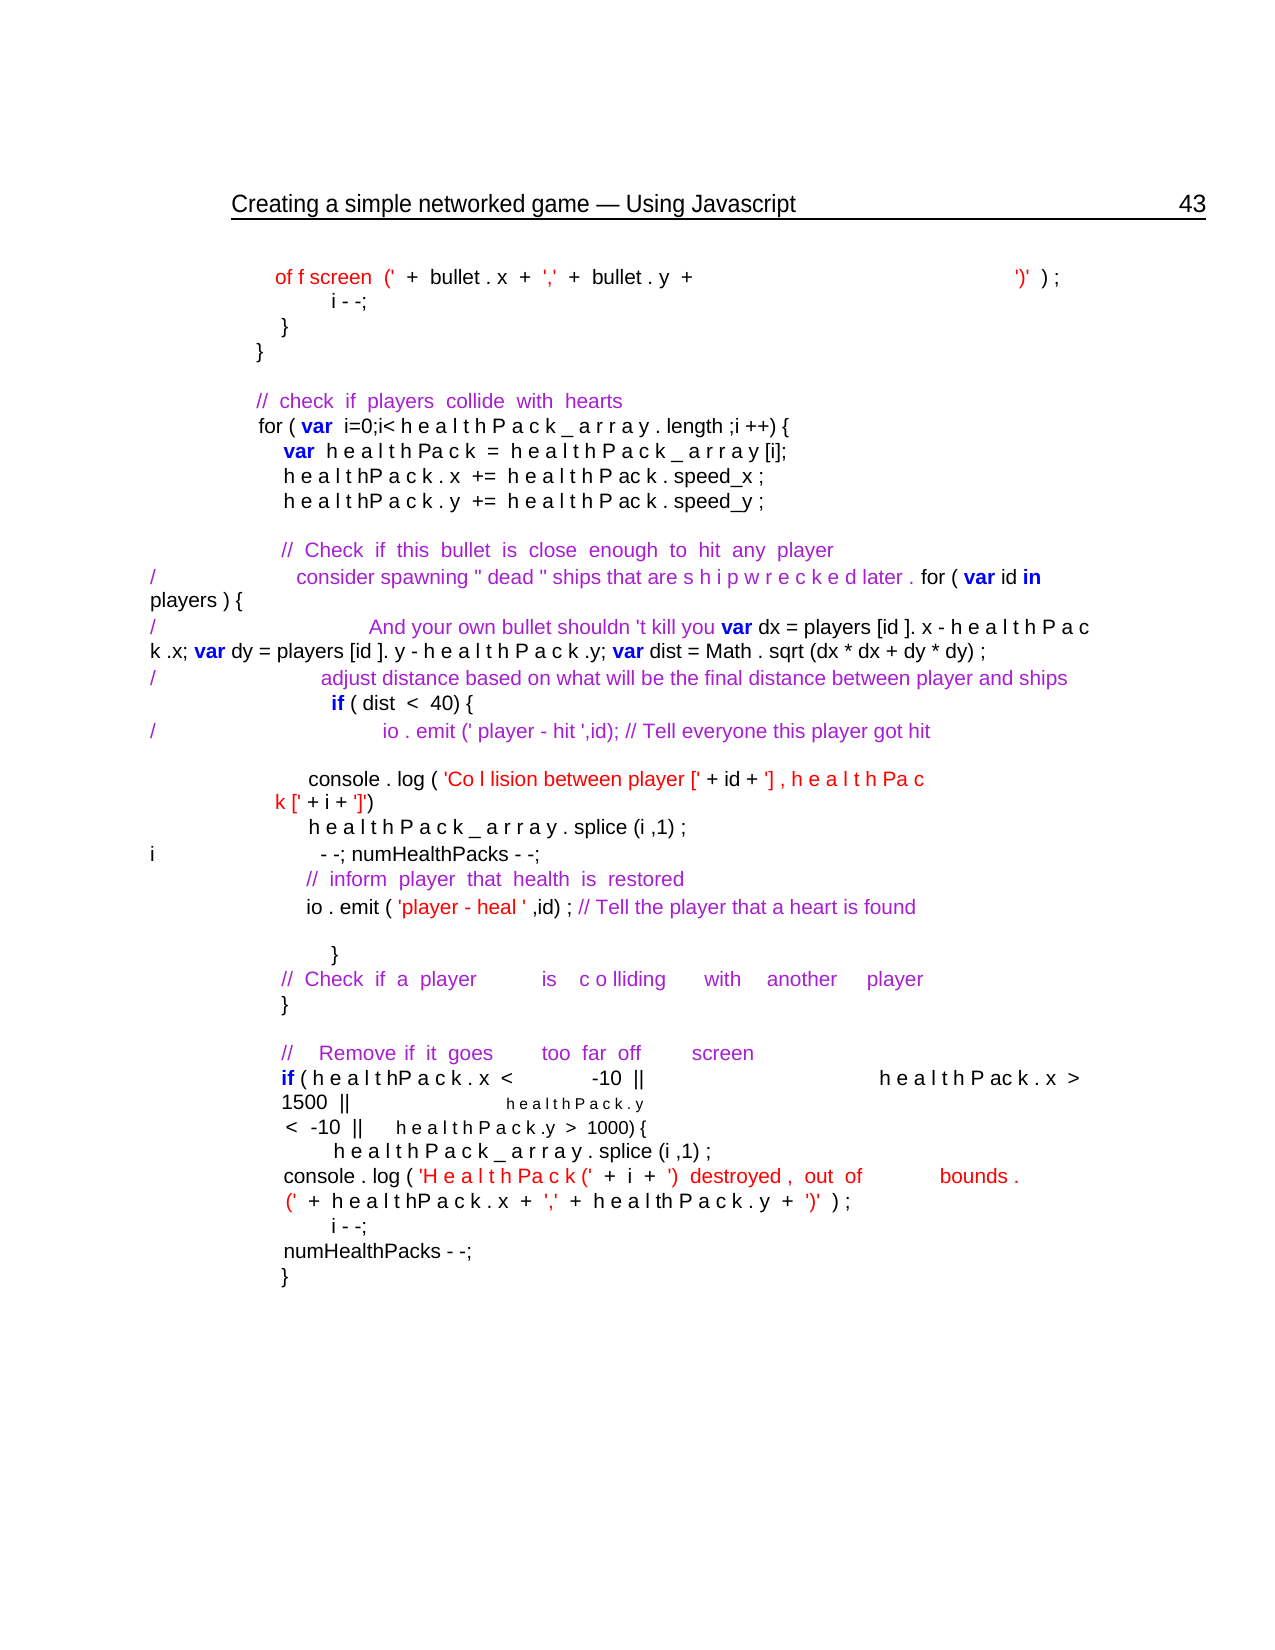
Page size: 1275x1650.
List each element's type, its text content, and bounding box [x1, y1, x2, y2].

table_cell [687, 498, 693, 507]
list io . emit (' player - hit ',id); // Tell everyone this player got hit [150, 719, 1125, 743]
text // inform player that health is restored [306, 867, 1125, 891]
text (' + h e a l t hP a c k . x + ',' + h e a l th P a c k . y + ')' ) ; [285, 1189, 1125, 1213]
text // Check if this bullet is close enough to hit any player [281, 538, 1125, 562]
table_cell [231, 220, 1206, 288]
text } [281, 1264, 1125, 1288]
text // Check if a player is c o lliding with another player [281, 966, 1125, 990]
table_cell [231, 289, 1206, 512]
text < -10 || h e a l t h P a c k .y > 1000) { [285, 1114, 1125, 1138]
text // Remove if it goes too far off screen [281, 1041, 1125, 1065]
text numHealthPacks - -; [283, 1239, 1125, 1263]
list And your own bullet shouldn 't kill you var dx = players [id ]. x - h e a l t h P a c k .x; var dy = players [id ]. y - h e a l t h P a c k .y; var dist = Math . sqrt (dx * dx + dy * dy) ; [150, 616, 1125, 663]
text if ( dist < 40) { [331, 691, 1125, 715]
list consider spawning " dead " ships that are s h i p w r e c k e d later . for ( var id in players ) { [150, 566, 1125, 612]
text h e a l t h P a c k _ a r r a y . splice (i ,1) ; [308, 815, 1125, 839]
text i - -; [331, 1214, 1125, 1238]
text if ( h e a l t hP a c k . x < -10 || h e a l t h P ac k . x > 1500 || h e a l t h P a c k . y [281, 1066, 1125, 1114]
text } [281, 991, 1125, 1015]
text console . log ( 'H e a l t h Pa c k (' + i + ') destroyed , out of bounds . [283, 1164, 1125, 1188]
text } [331, 942, 1125, 966]
list adjust distance based on what will be the final distance between player and ships [150, 667, 1125, 690]
list - -; numHealthPacks - -; [150, 843, 1125, 866]
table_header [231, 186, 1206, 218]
text h e a l t h P a c k _ a r r a y . splice (i ,1) ; [333, 1139, 1125, 1163]
text io . emit ( 'player - heal ' ,id) ; // Tell the player that a heart is found [285, 895, 1027, 919]
text console . log ( 'Co l lision between player [' + id + '] , h e a l t h Pa c k [' + i + ']') [275, 768, 927, 814]
